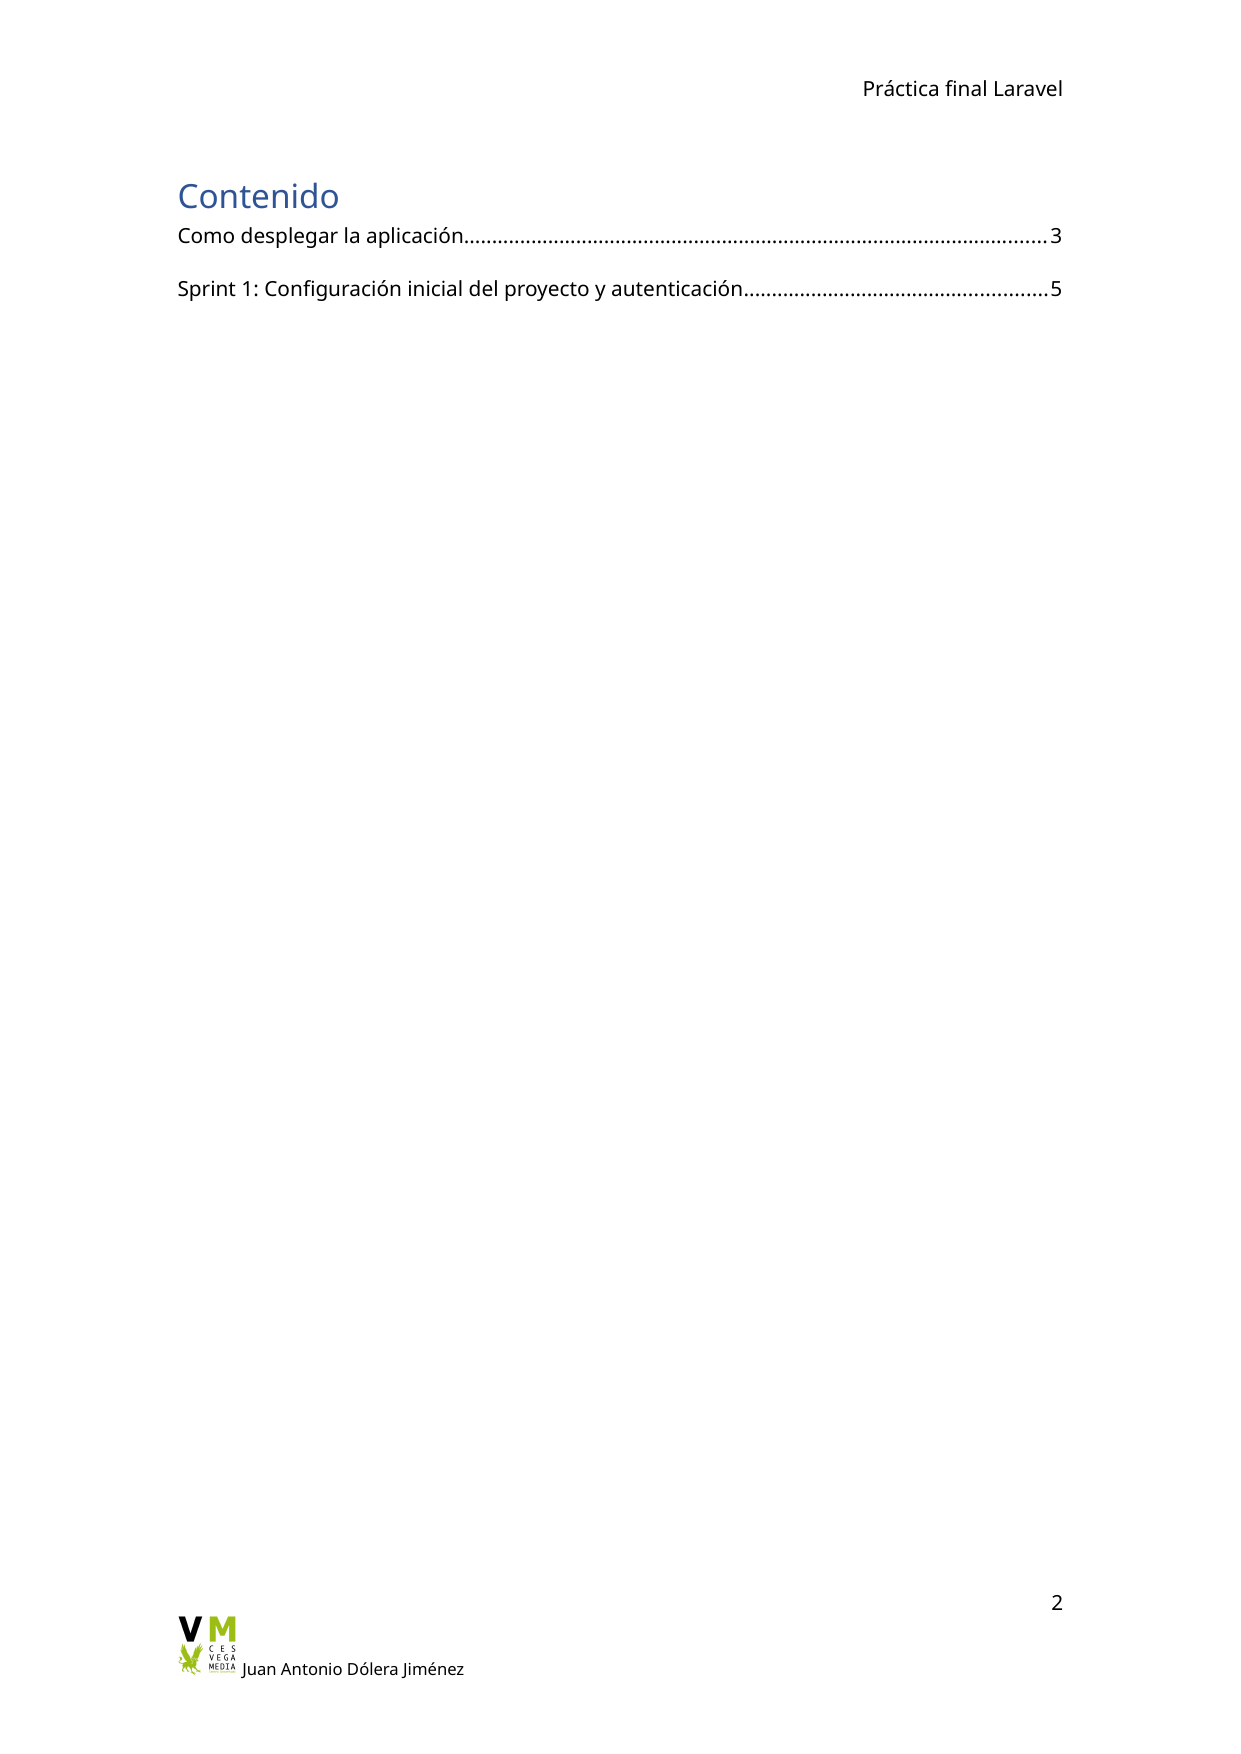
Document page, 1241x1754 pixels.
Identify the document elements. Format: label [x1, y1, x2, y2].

picture [177, 1616, 237, 1676]
